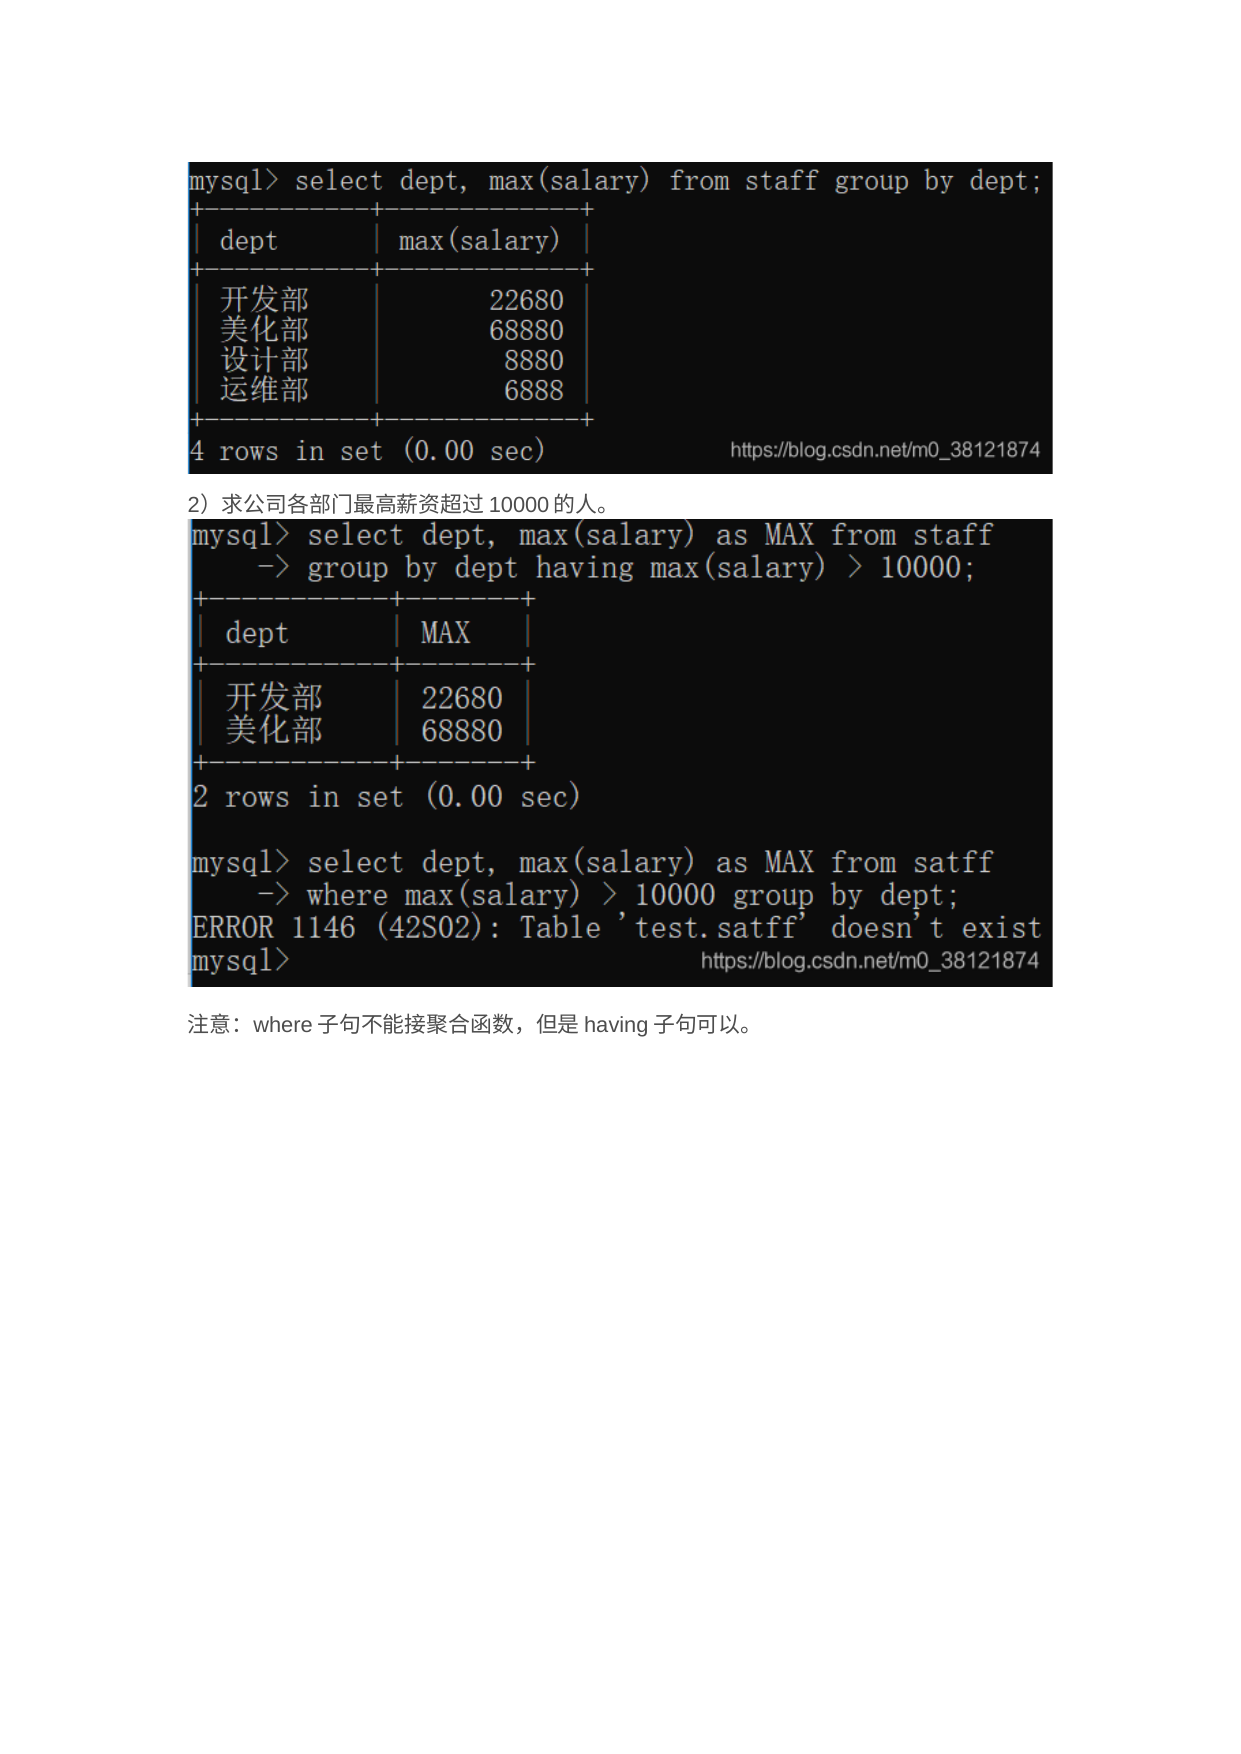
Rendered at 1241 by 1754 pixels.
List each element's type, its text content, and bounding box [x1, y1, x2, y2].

picture [187, 519, 1053, 987]
picture [187, 162, 1053, 474]
